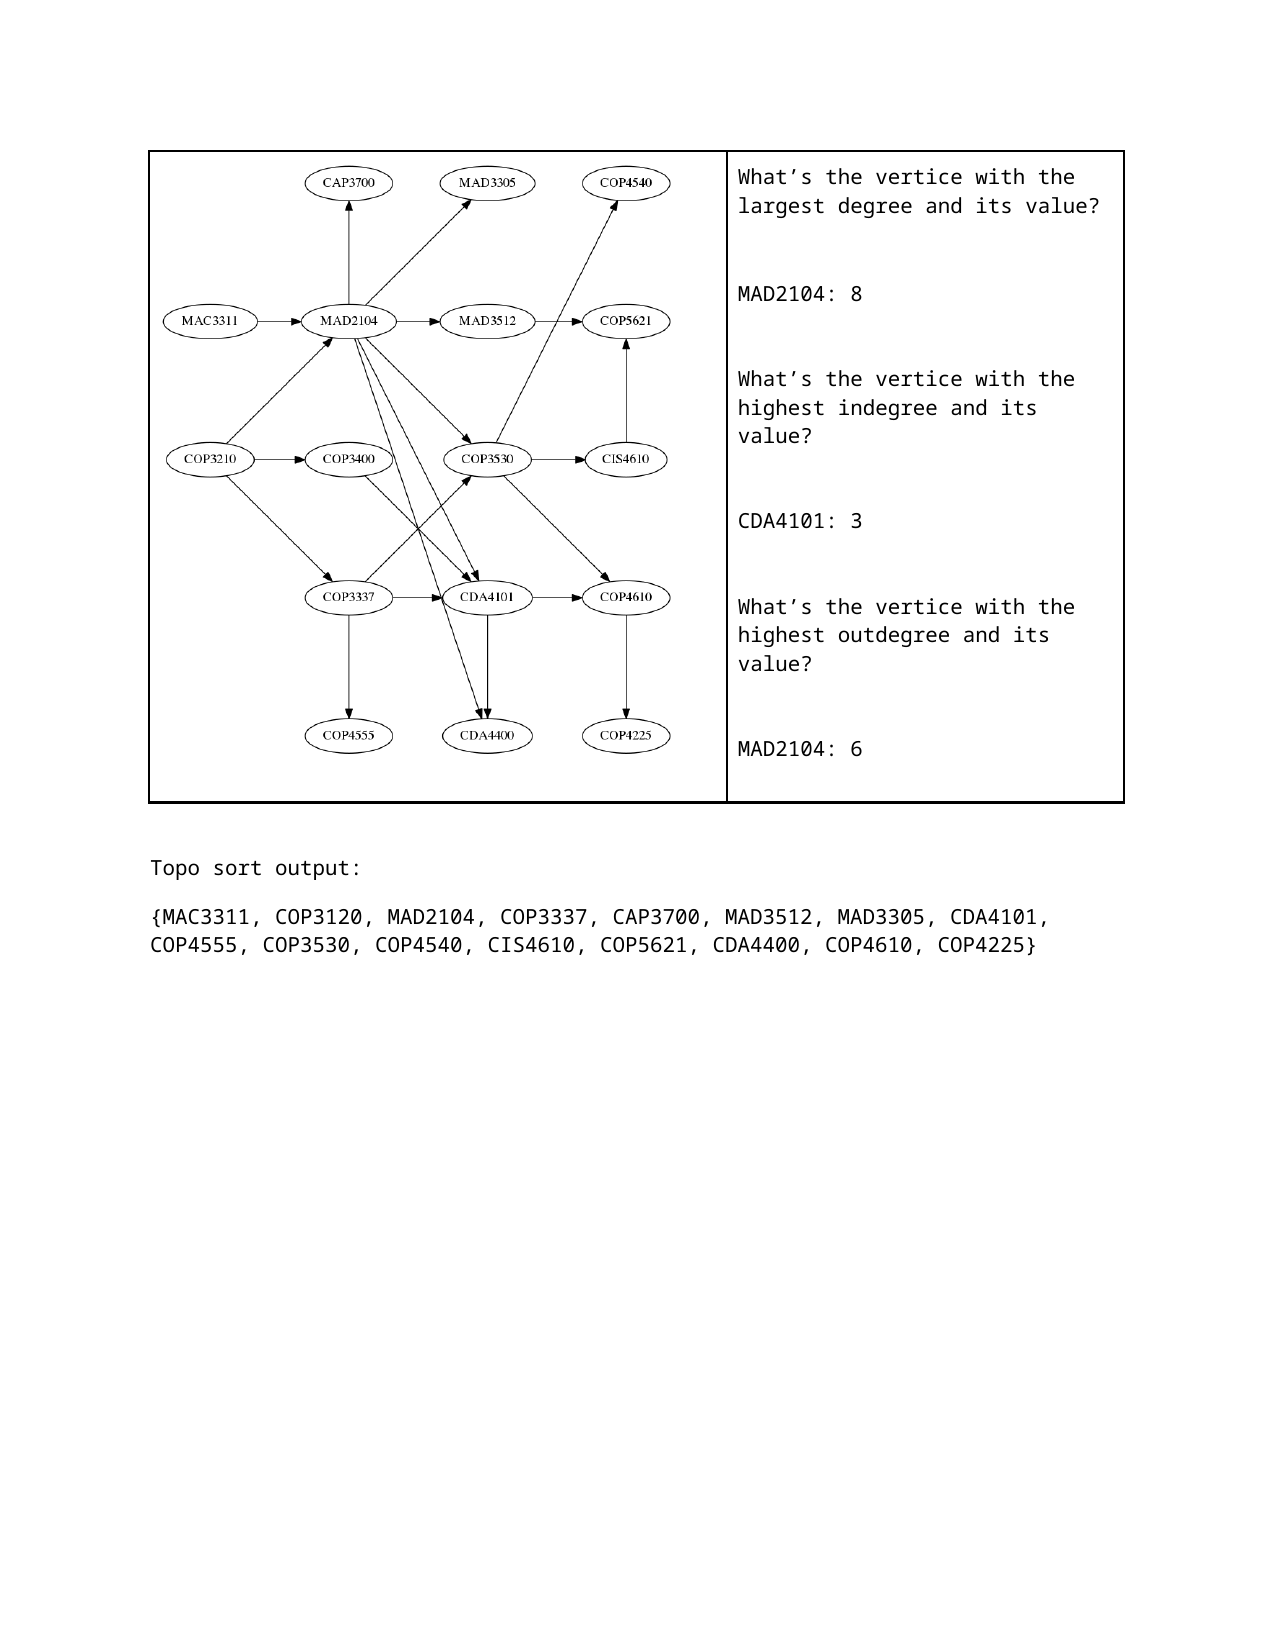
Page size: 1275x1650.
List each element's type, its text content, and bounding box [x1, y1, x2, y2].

text {MAC3311, COP3120, MAD2104, COP3337, CAP3700, MAD3512, MAD3305, CDA4101, COP4555, COP3530, COP4540, CIS4610, COP5621, CDA4400, COP4610, COP4225} [150, 902, 1125, 959]
text Topo sort output: [150, 853, 1125, 881]
table_header [150, 152, 726, 801]
table_header What’s the vertice with the largest degree and its value? MAD2104: 8 What’s the vertice with the highest indegree and its value? CDA4101: 3 What’s the vertice with the highest outdegree and its value? MAD2104: 6 [728, 152, 1123, 801]
picture [159, 162, 673, 757]
